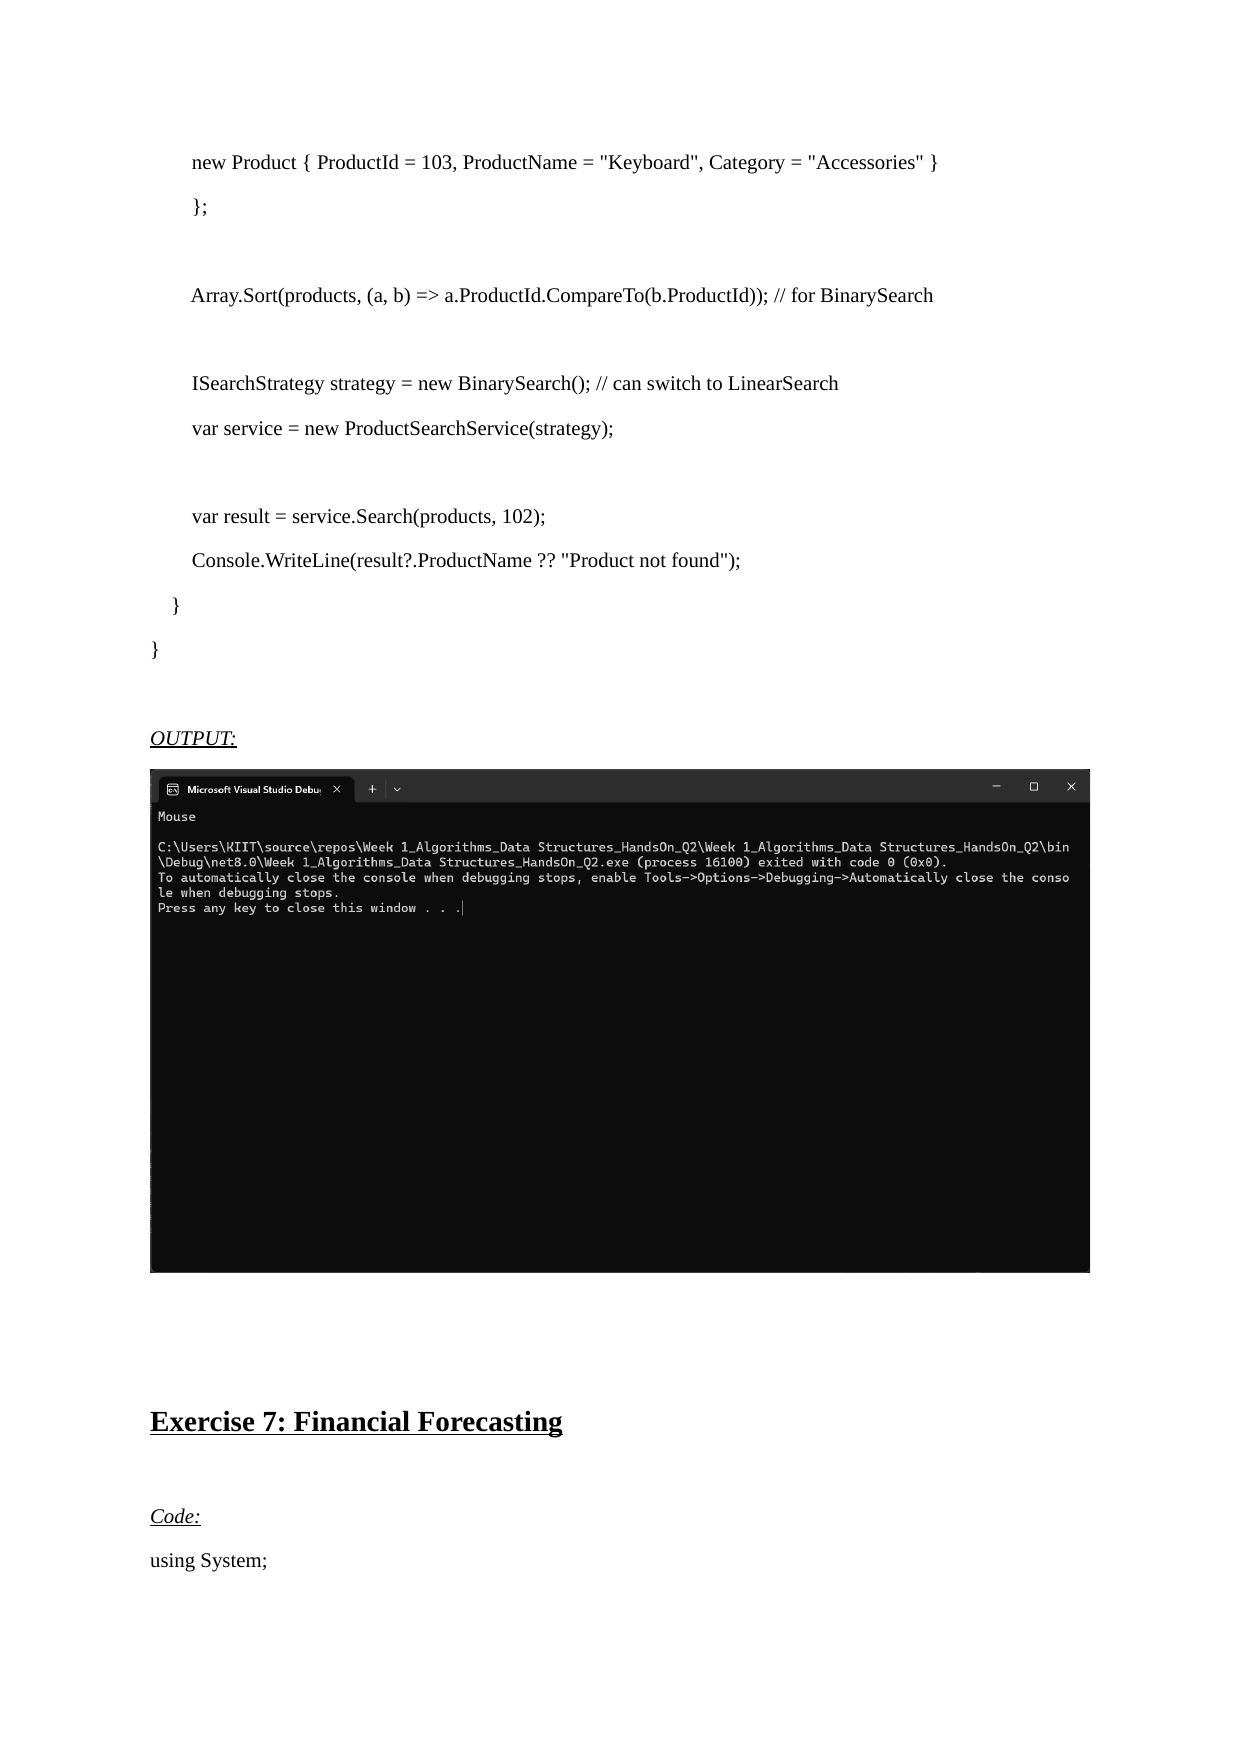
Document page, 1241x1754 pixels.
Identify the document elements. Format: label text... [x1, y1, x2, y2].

text Array.Sort(products, (a, b) => a.ProductId.CompareTo(b.ProductId)); // for BinarySearch [150, 283, 1090, 307]
text new Product { ProductId = 103, ProductName = "Keyboard", Category = "Accessories" } [150, 150, 1090, 174]
text using System; [150, 1548, 1090, 1572]
text } [150, 637, 1090, 661]
text ISearchStrategy strategy = new BinarySearch(); // can switch to LinearSearch [150, 371, 1090, 395]
text Console.WriteLine(result?.ProductName ?? "Product not found"); [150, 548, 1090, 572]
text OUTPUT: [150, 726, 1090, 749]
picture [150, 769, 1091, 1273]
text var service = new ProductSearchService(strategy); [150, 416, 1090, 440]
text } [150, 593, 1090, 617]
text Exercise 7: Financial Forecasting [150, 1404, 1090, 1438]
text }; [150, 194, 1090, 218]
text var result = service.Search(products, 102); [150, 504, 1090, 528]
text Code: [150, 1504, 1090, 1528]
